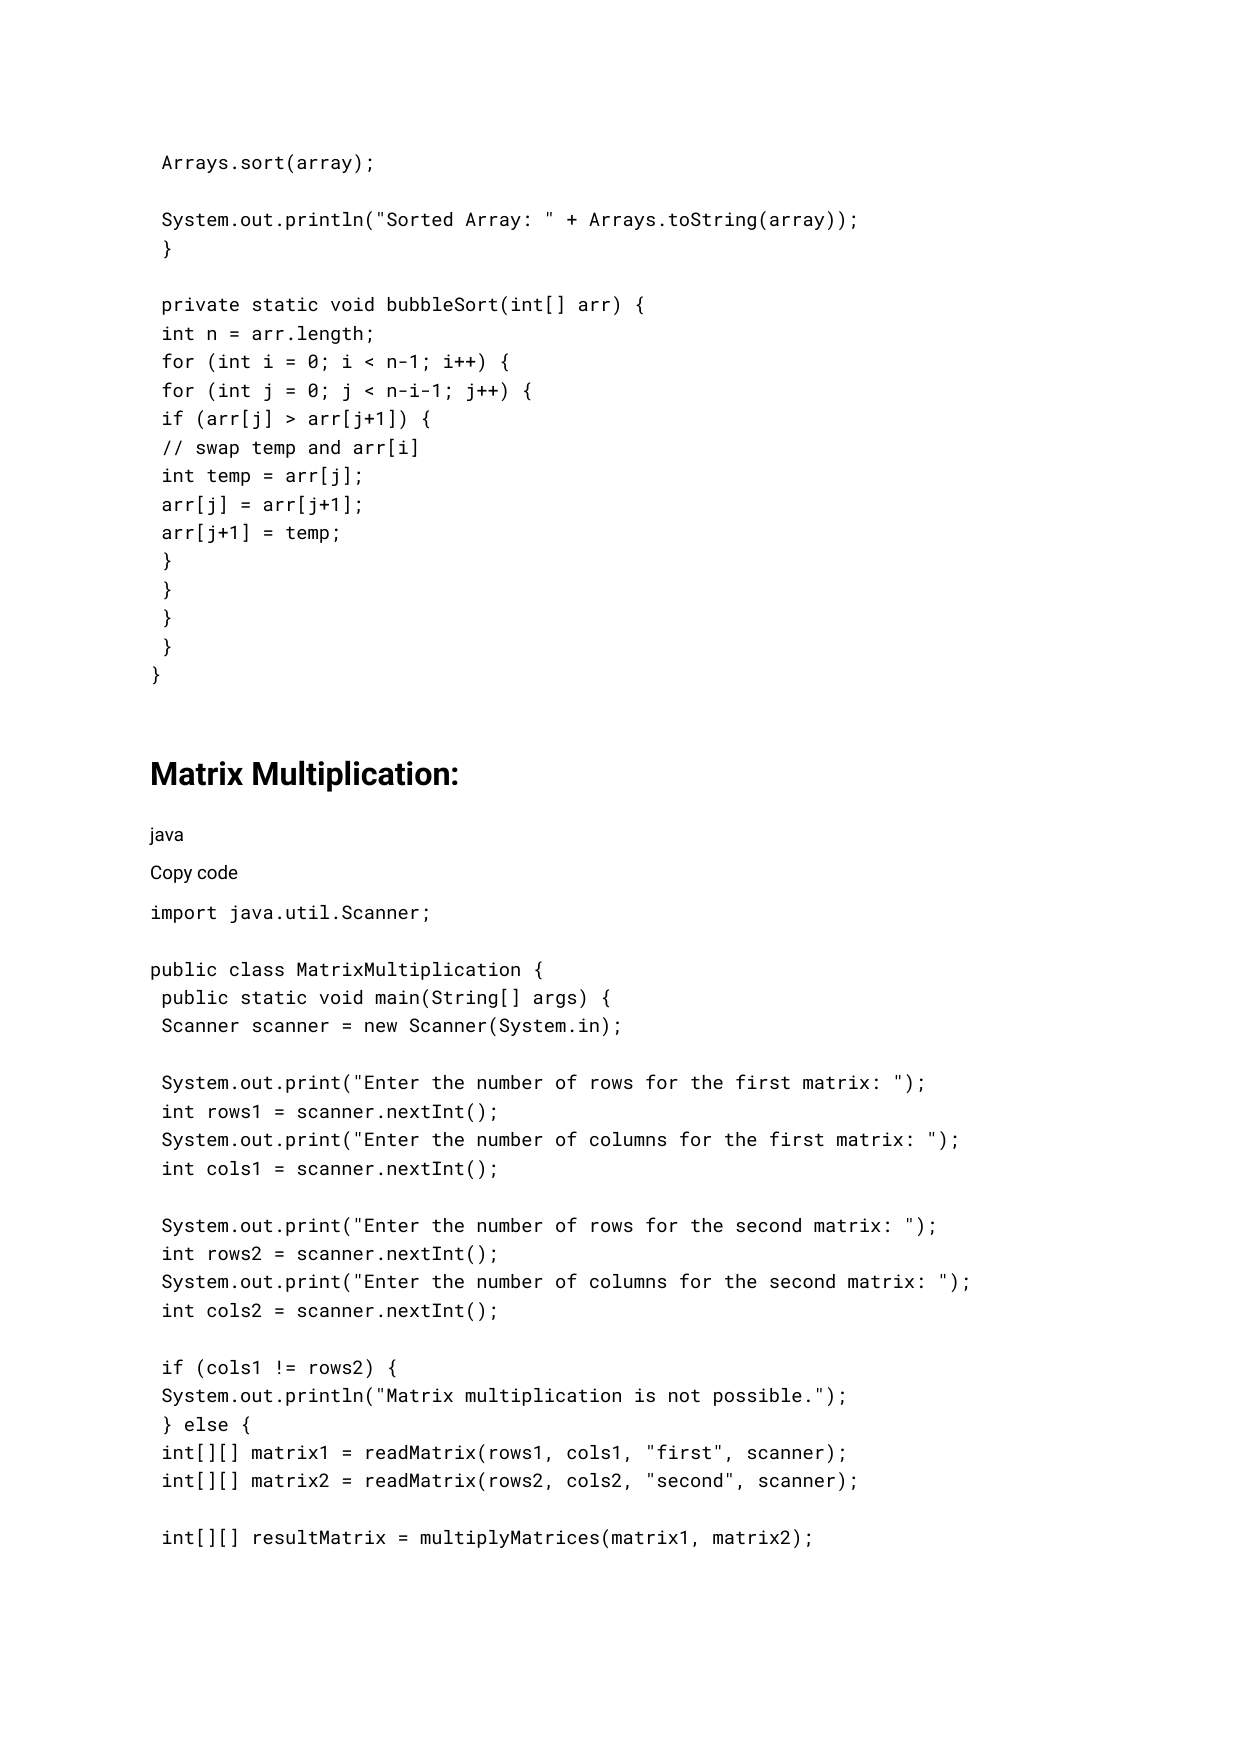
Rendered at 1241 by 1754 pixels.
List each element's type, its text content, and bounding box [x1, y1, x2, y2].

text for (int i = 0; i < n-1; i++) { [150, 349, 1090, 374]
text private static void bubbleSort(int[] arr) { [150, 292, 1090, 317]
text System.out.println("Matrix multiplication is not possible."); [150, 1383, 1090, 1408]
text public class MatrixMultiplication { [150, 956, 1090, 981]
text for (int j = 0; j < n-i-1; j++) { [150, 377, 1090, 402]
text System.out.print("Enter the number of rows for the second matrix: "); [150, 1212, 1090, 1237]
text int[][] resultMatrix = multiplyMatrices(matrix1, matrix2); [150, 1525, 1090, 1550]
text int cols1 = scanner.nextInt(); [150, 1155, 1090, 1180]
text int cols2 = scanner.nextInt(); [150, 1298, 1090, 1322]
text if (arr[j] > arr[j+1]) { [150, 406, 1090, 431]
text } [150, 662, 1090, 687]
text java [150, 824, 1090, 846]
text } [150, 548, 1090, 573]
text int[][] matrix1 = readMatrix(rows1, cols1, "first", scanner); [150, 1440, 1090, 1464]
text int[][] matrix2 = readMatrix(rows2, cols2, "second", scanner); [150, 1468, 1090, 1493]
text if (cols1 != rows2) { [150, 1354, 1090, 1379]
text Arrays.sort(array); [150, 150, 1090, 175]
text System.out.print("Enter the number of columns for the second matrix: "); [150, 1269, 1090, 1294]
text } [150, 235, 1090, 260]
text public static void main(String[] args) { [150, 985, 1090, 1009]
text } [150, 633, 1090, 658]
text int temp = arr[j]; [150, 463, 1090, 488]
text int rows1 = scanner.nextInt(); [150, 1098, 1090, 1123]
text import java.util.Scanner; [150, 899, 1090, 924]
subtitle Matrix Multiplication: [150, 756, 1090, 793]
text } [150, 605, 1090, 630]
text int n = arr.length; [150, 321, 1090, 345]
text } [150, 577, 1090, 601]
text } else { [150, 1411, 1090, 1436]
text Scanner scanner = new Scanner(System.in); [150, 1013, 1090, 1038]
text arr[j] = arr[j+1]; [150, 491, 1090, 516]
text // swap temp and arr[i] [150, 434, 1090, 459]
text System.out.print("Enter the number of rows for the first matrix: "); [150, 1070, 1090, 1095]
text System.out.print("Enter the number of columns for the first matrix: "); [150, 1127, 1090, 1152]
text Copy code [150, 862, 1090, 884]
text System.out.println("Sorted Array: " + Arrays.toString(array)); [150, 207, 1090, 232]
text arr[j+1] = temp; [150, 520, 1090, 544]
text int rows2 = scanner.nextInt(); [150, 1241, 1090, 1266]
